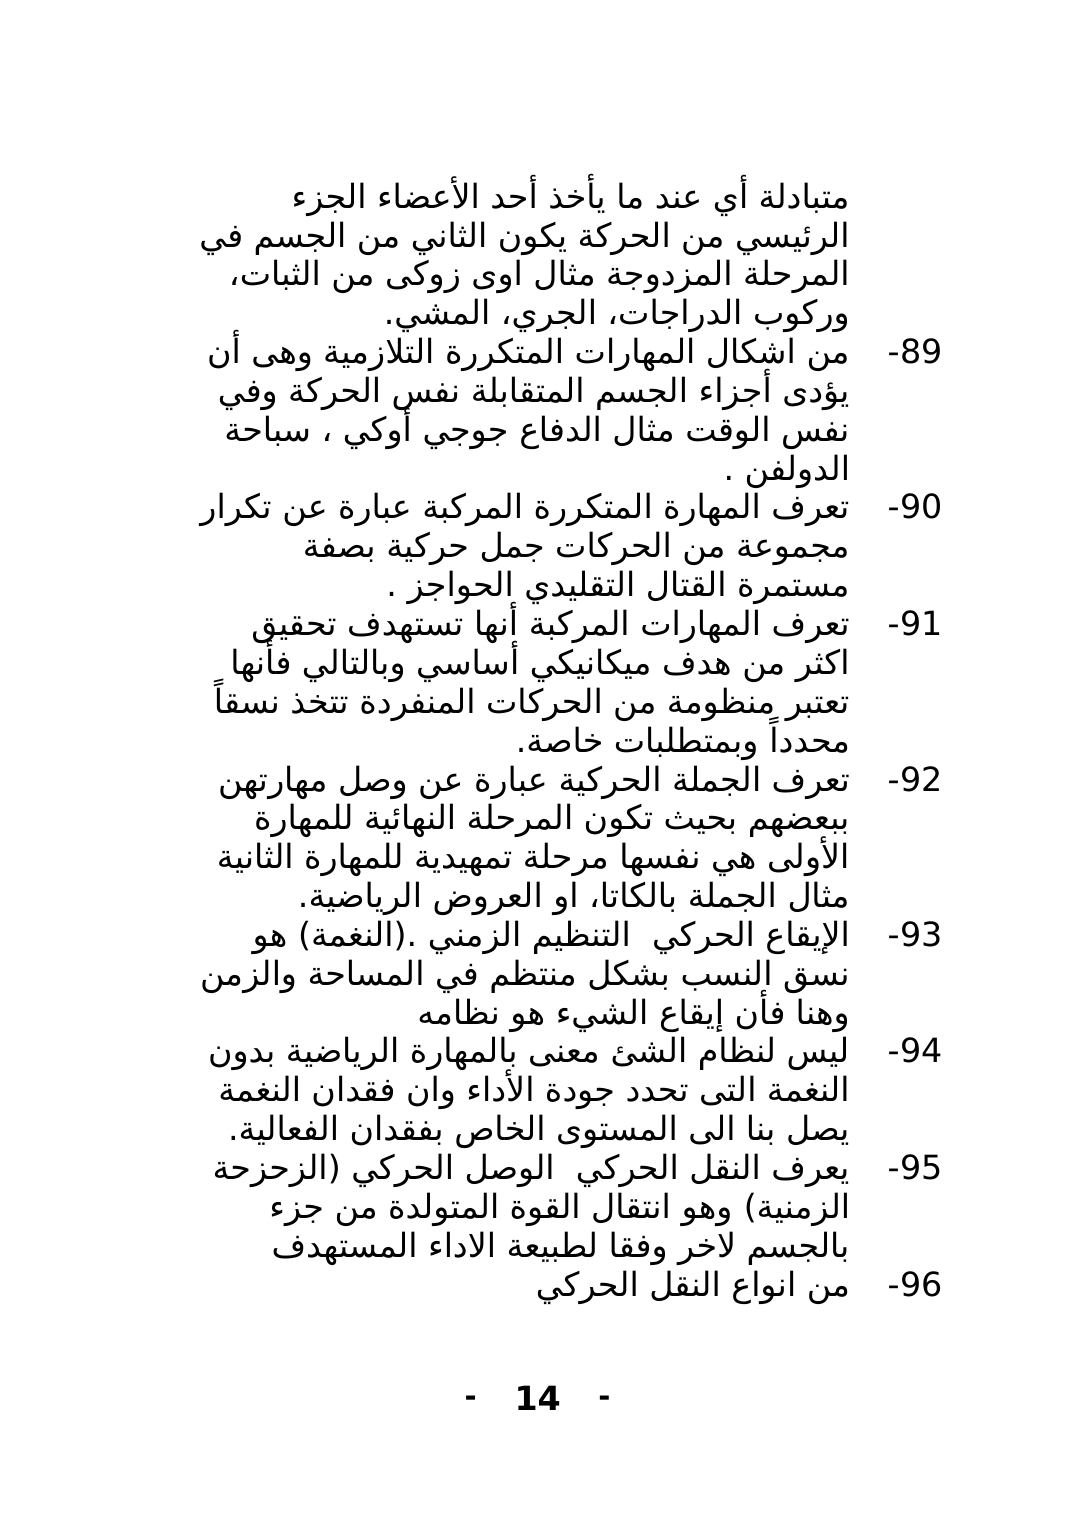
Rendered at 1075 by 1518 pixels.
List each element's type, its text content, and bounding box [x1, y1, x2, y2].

list تعرف المهارة المتكررة المركبة عبارة عن تكرار مجموعة من الحركات جمل حركية بصفة مستمرة القتال التقليدي الحواجز . [187, 488, 888, 604]
list تعرف الجملة الحركية عبارة عن وصل مهارتهن ببعضهم بحيث تكون المرحلة النهائية للمهارة الأولى هي نفسها مرحلة تمهيدية للمهارة الثانية مثال الجملة بالكاتا، او العروض الرياضية. [187, 760, 888, 915]
list يعرف النقل الحركي الوصل الحركي (الزحزحة الزمنية) وهو انتقال القوة المتولدة من جزء بالجسم لاخر وفقا لطبيعة الاداء المستهدف [187, 1148, 888, 1265]
list من اشكال المهارات المتكررة التلازمية وهى أن يؤدى أجزاء الجسم المتقابلة نفس الحركة وفي نفس الوقت مثال الدفاع جوجي أوكي ، سباحة الدولفن . [187, 333, 888, 488]
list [187, 177, 888, 333]
list تعرف المهارات المركبة أنها تستهدف تحقيق اكثر من هدف ميكانيكي أساسي وبالتالي فأنها تعتبر منظومة من الحركات المنفردة تتخذ نسقاً محدداً وبمتطلبات خاصة. [187, 604, 888, 760]
list ليس لنظام الشئ معنى بالمهارة الرياضية بدون النغمة التى تحدد جودة الأداء وان فقدان النغمة يصل بنا الى المستوى الخاص بفقدان الفعالية. [187, 1032, 888, 1148]
list من انواع النقل الحركي [187, 1265, 888, 1304]
list الإيقاع الحركي التنظيم الزمني .(النغمة) هو نسق النسب بشكل منتظم في المساحة والزمن وهنا فأن إيقاع الشيء هو نظامه [187, 915, 888, 1032]
